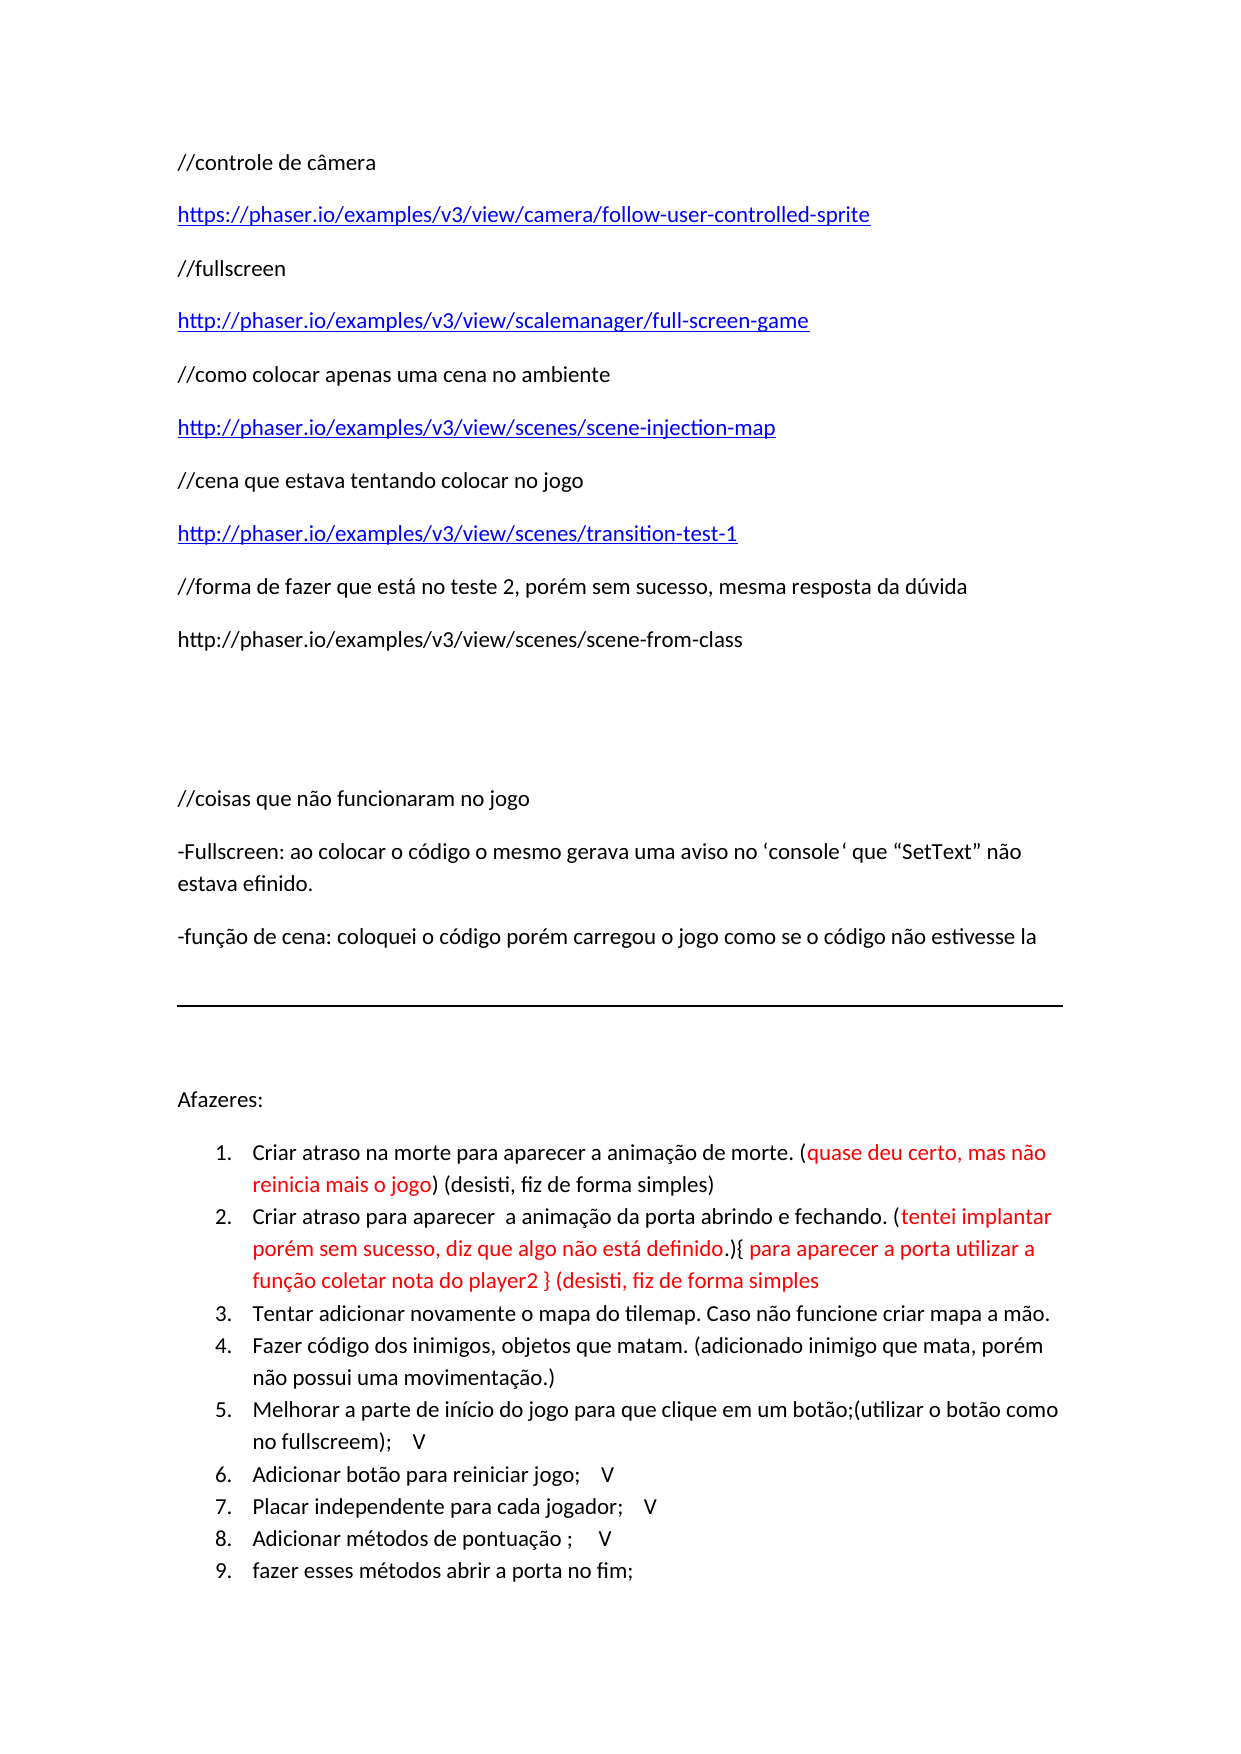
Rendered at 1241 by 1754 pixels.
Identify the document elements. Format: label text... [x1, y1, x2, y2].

text //controle de câmera [177, 148, 1063, 176]
list fazer esses métodos abrir a porta no fim; [215, 1556, 1063, 1584]
text Afazeres: [177, 1085, 1063, 1113]
list Criar atraso para aparecer a animação da porta abrindo e fechando. (tentei implantar porém sem sucesso, diz que algo não está definido.){ para aparecer a porta utilizar a função coletar nota do player2 } (desisti, fiz de forma simples [215, 1202, 1063, 1294]
text https://phaser.io/examples/v3/view/camera/follow-user-controlled-sprite [177, 201, 1063, 229]
text //coisas que não funcionaram no jogo [177, 784, 1063, 812]
list Fazer código dos inimigos, objetos que matam. (adicionado inimigo que mata, porém não possui uma movimentação.) [215, 1331, 1063, 1391]
list Adicionar botão para reiniciar jogo; V [215, 1460, 1063, 1488]
text -Fullscreen: ao colocar o código o mesmo gerava uma aviso no ‘console ‘ que “SetText” não estava efinido. [177, 837, 1063, 897]
text //cena que estava tentando colocar no jogo [177, 466, 1063, 494]
list Adicionar métodos de pontuação ; V [215, 1524, 1063, 1552]
text http://phaser.io/examples/v3/view/scalemanager/full-screen-game [177, 307, 1063, 335]
text //fullscreen [177, 254, 1063, 282]
text //forma de fazer que está no teste 2, porém sem sucesso, mesma resposta da dúvida [177, 572, 1063, 600]
list Tentar adicionar novamente o mapa do tilemap. Caso não funcione criar mapa a mão. [215, 1299, 1063, 1327]
text http://phaser.io/examples/v3/view/scenes/transition-test-1 [177, 519, 1063, 547]
text http://phaser.io/examples/v3/view/scenes/scene-from-class [177, 625, 1063, 653]
text http://phaser.io/examples/v3/view/scenes/scene-injection-map [177, 413, 1063, 441]
text //como colocar apenas uma cena no ambiente [177, 360, 1063, 388]
list Criar atraso na morte para aparecer a animação de morte. (quase deu certo, mas não reinicia mais o jogo) (desisti, fiz de forma simples) [215, 1138, 1063, 1198]
list Placar independente para cada jogador; V [215, 1492, 1063, 1520]
text -função de cena: coloquei o código porém carregou o jogo como se o código não estivesse la [177, 922, 1063, 950]
list Melhorar a parte de início do jogo para que clique em um botão;(utilizar o botão como no fullscreem); V [215, 1395, 1063, 1456]
